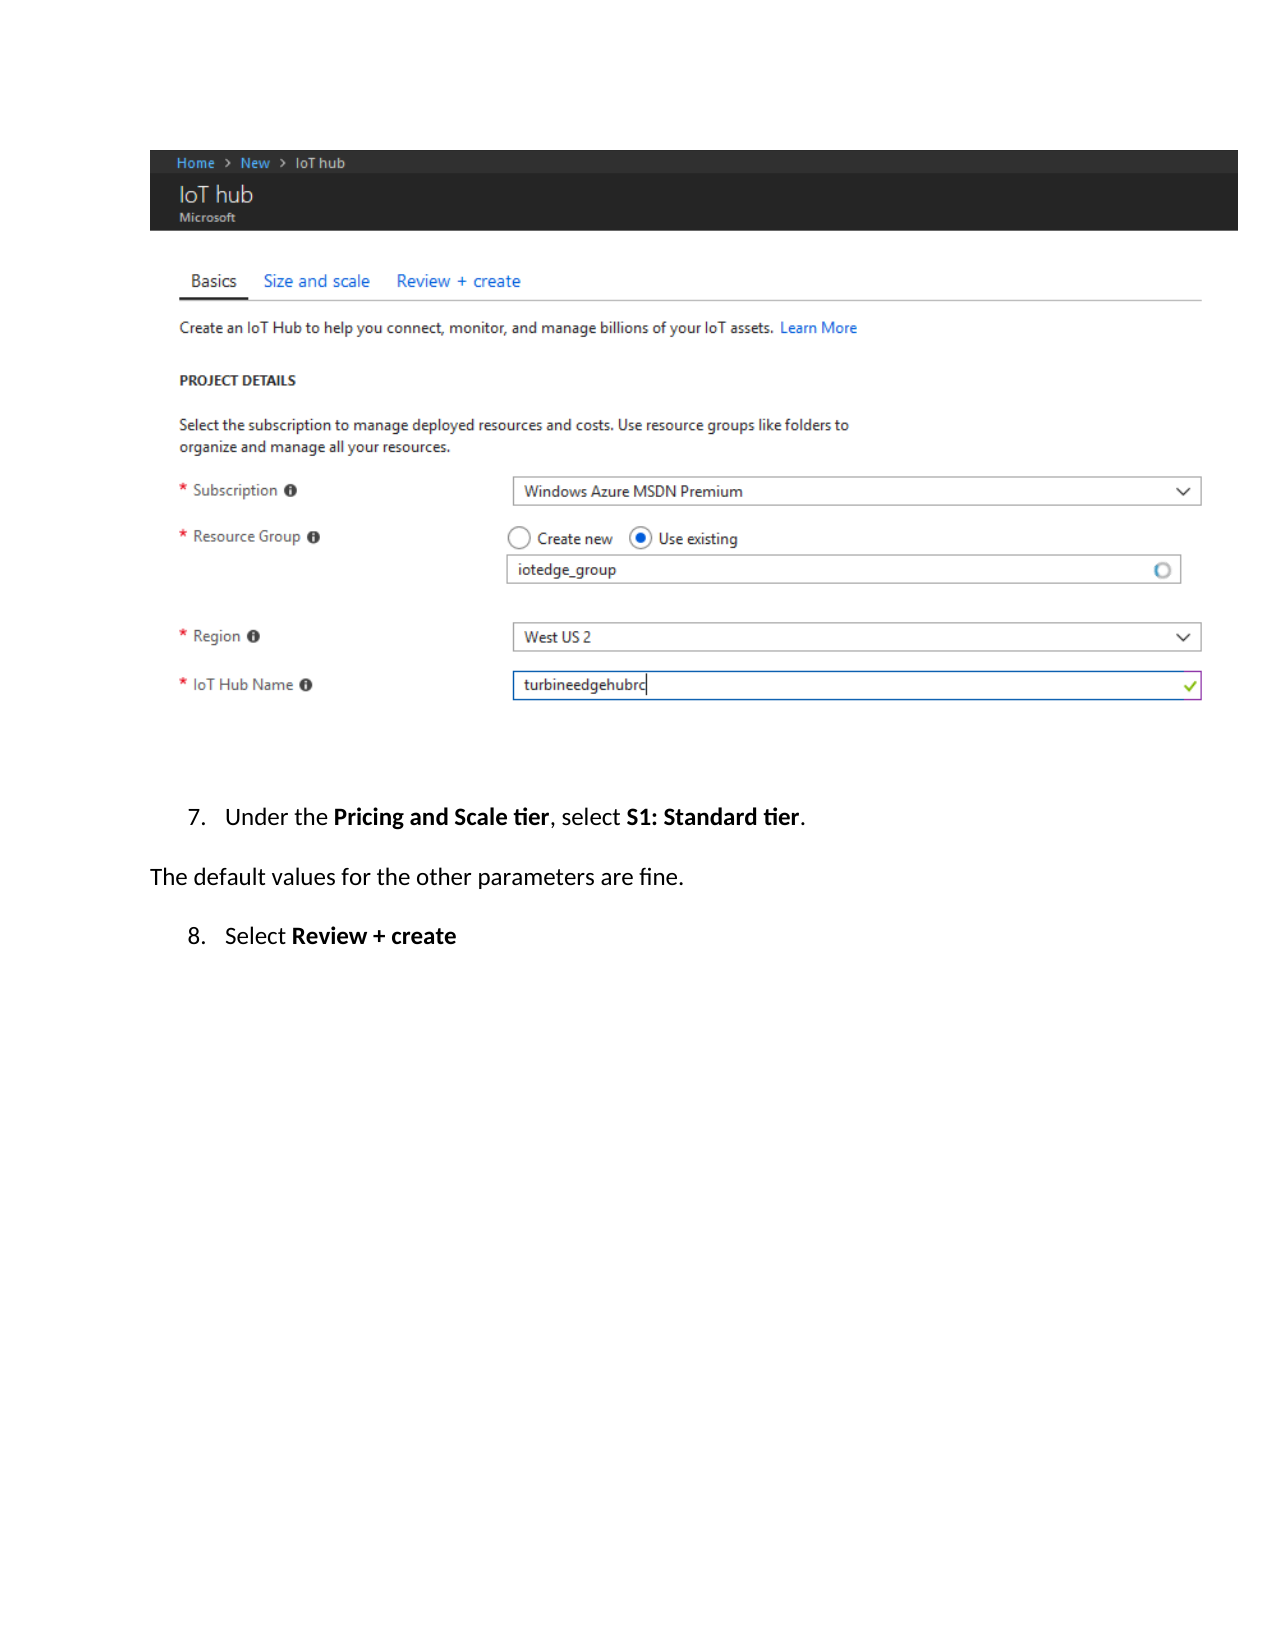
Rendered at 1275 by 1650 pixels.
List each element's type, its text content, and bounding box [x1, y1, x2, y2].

text The default values for the other parameters are fine. [150, 861, 1125, 891]
list Under the Pricing and Scale tier, select S1: Standard tier. [187, 801, 1125, 832]
list Select Review + create [187, 920, 1125, 951]
picture [150, 150, 1238, 772]
